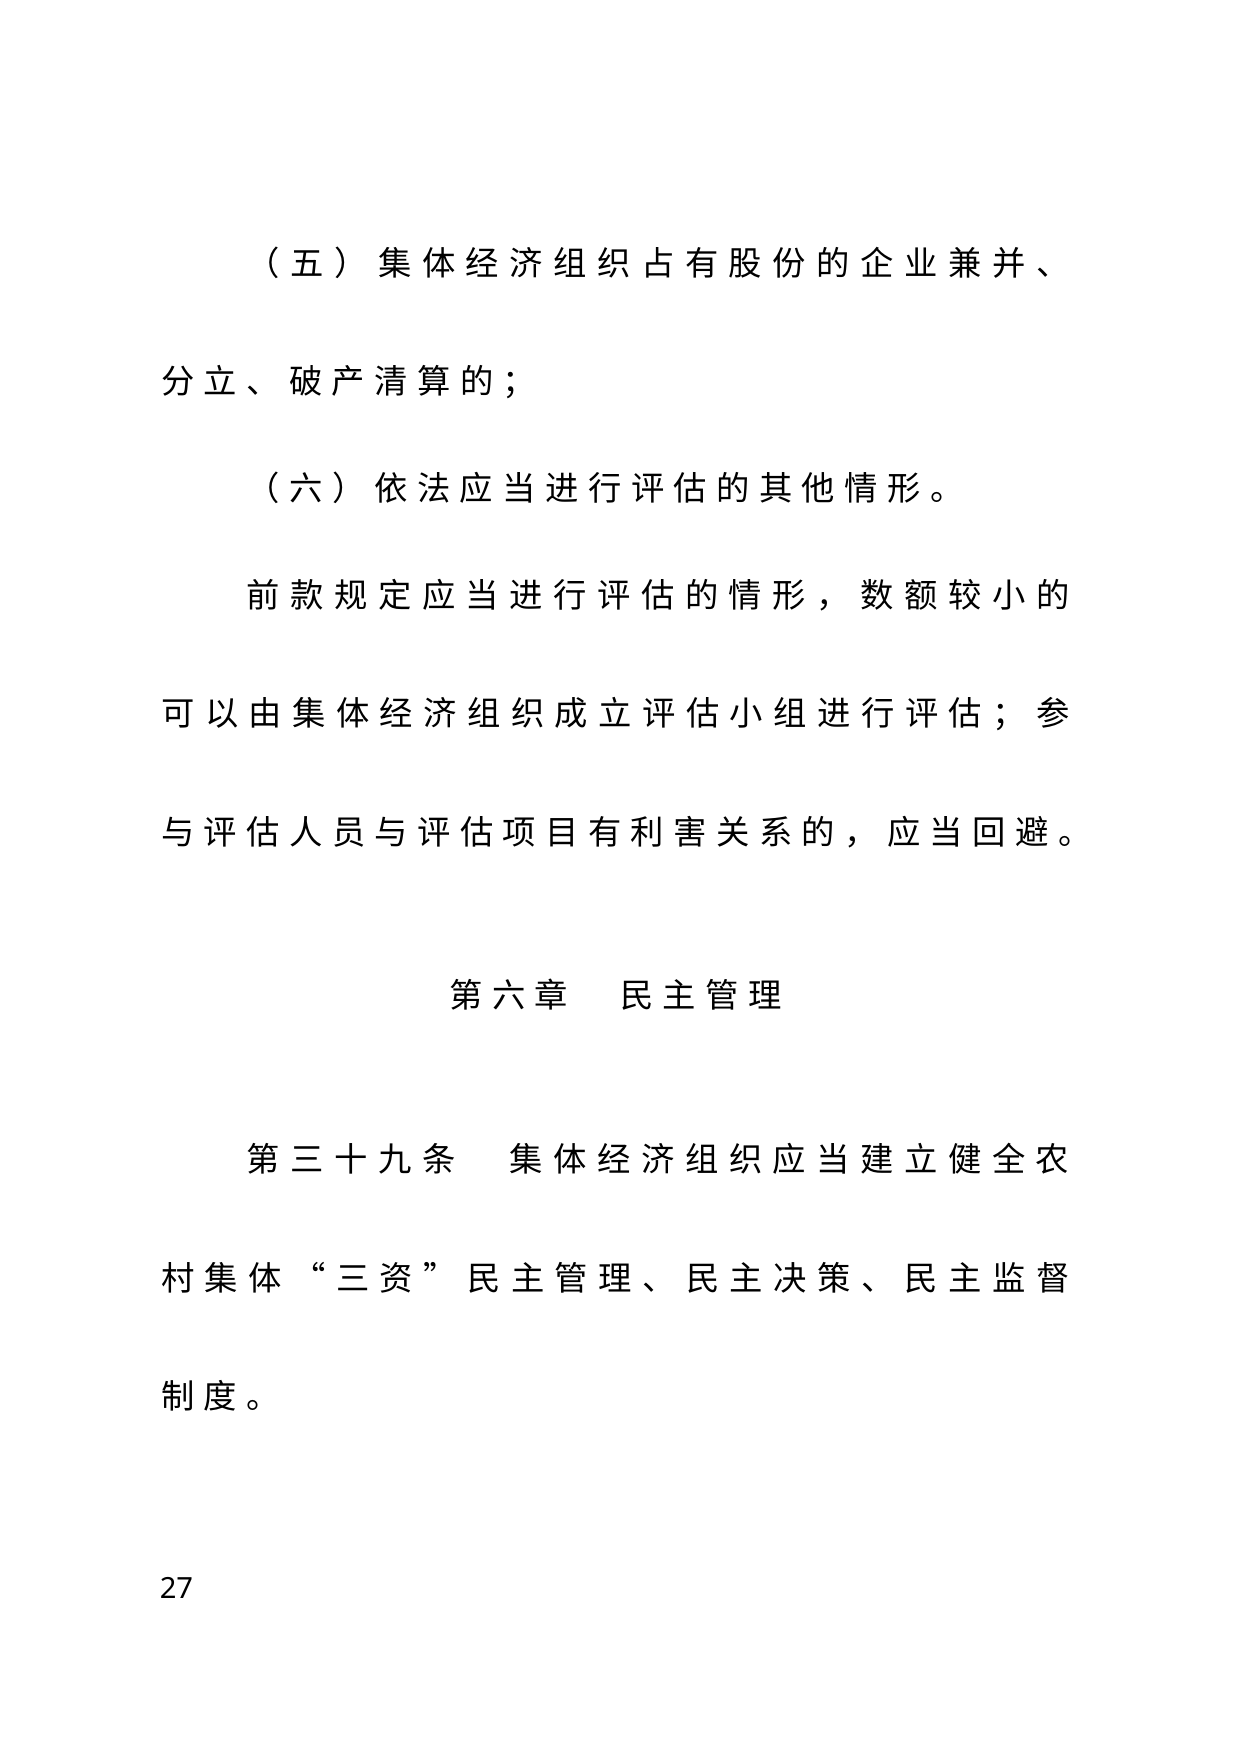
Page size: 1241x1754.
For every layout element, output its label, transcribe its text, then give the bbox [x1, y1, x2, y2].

text 第六章 民主管理 [161, 946, 1079, 1041]
text （五）集体经济组织占有股份的企业兼并、分立、破产清算的； [161, 213, 1079, 427]
text 第三十九条 集体经济组织应当建立健全农村集体“三资”民主管理、民主决策、民主监督制度。 [161, 1110, 1079, 1441]
text （六）依法应当进行评估的其他情形。 [161, 439, 1079, 533]
text 前款规定应当进行评估的情形，数额较小的可以由集体经济组织成立评估小组进行评估；参与评估人员与评估项目有利害关系的，应当回避。 [161, 545, 1079, 877]
